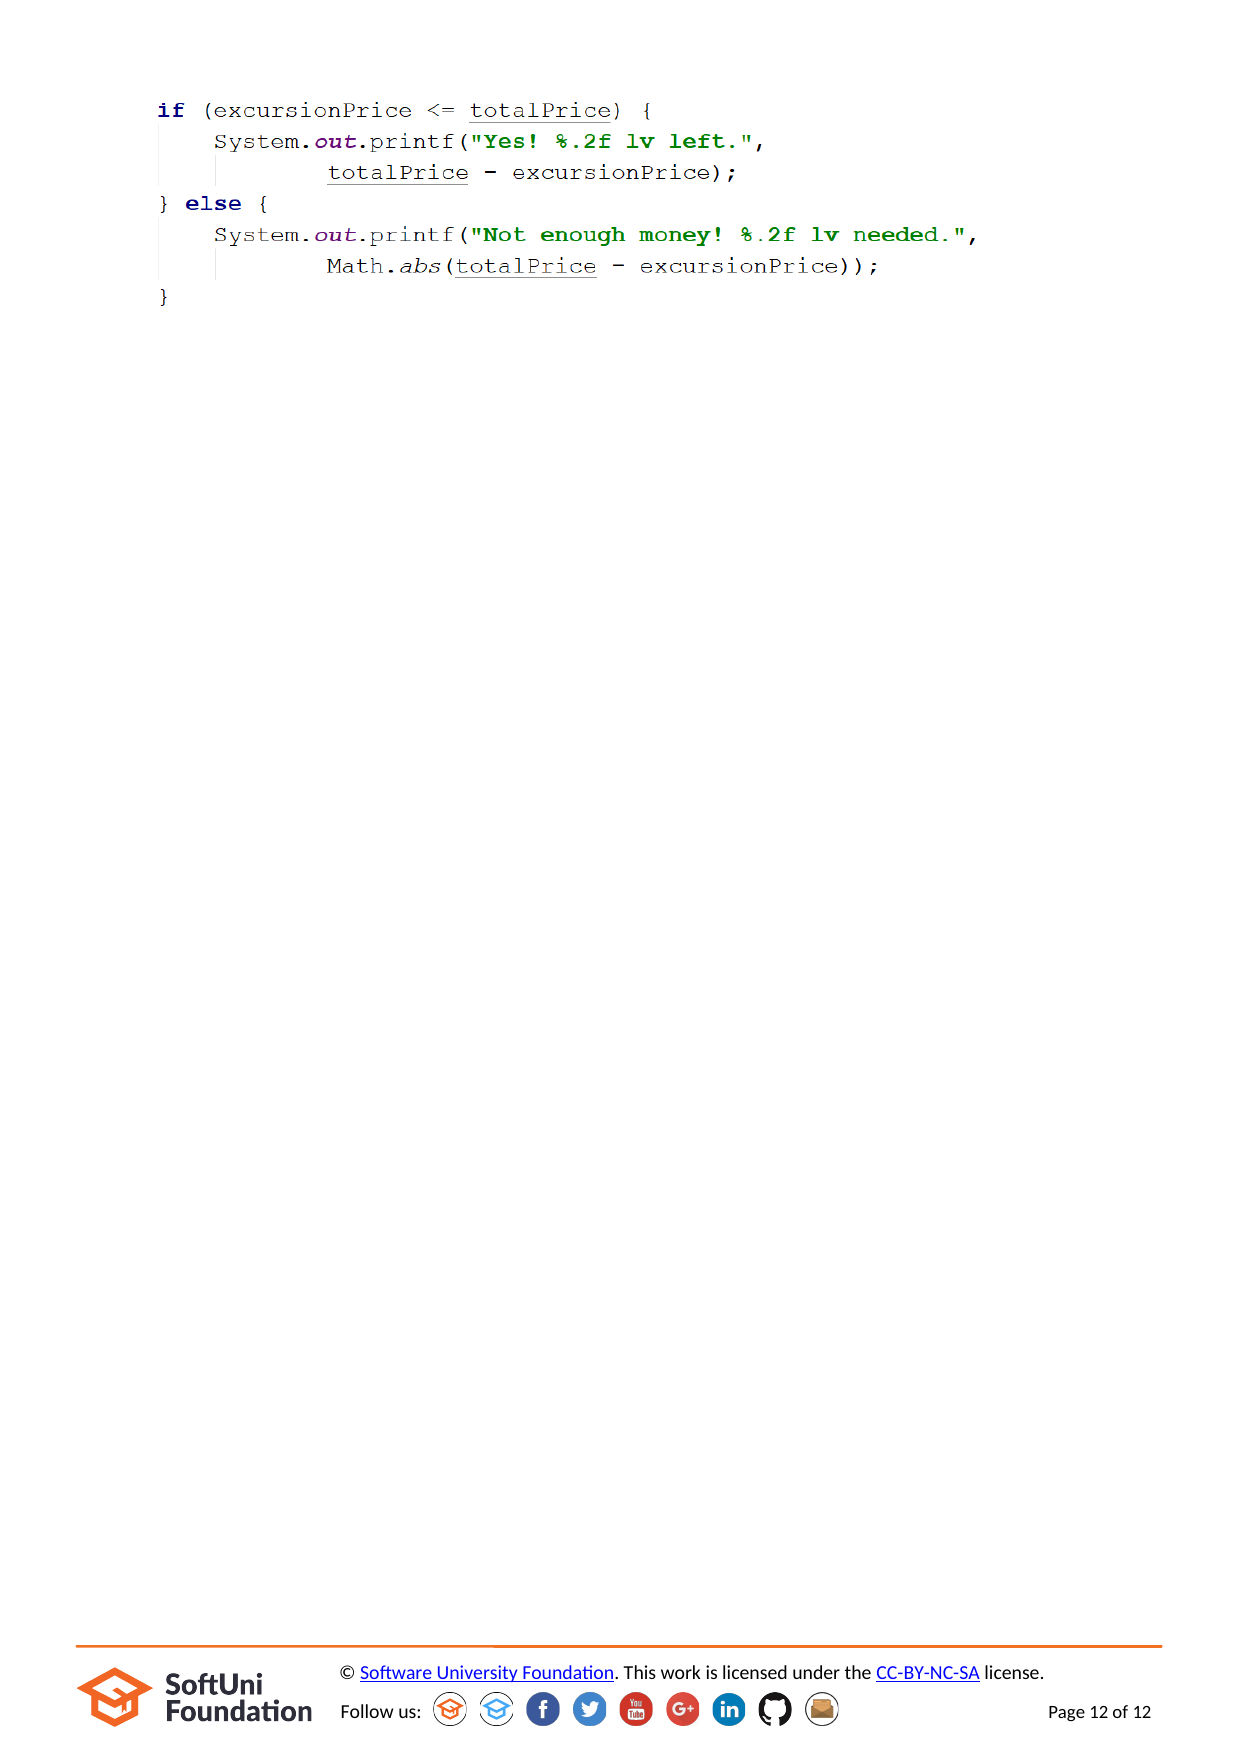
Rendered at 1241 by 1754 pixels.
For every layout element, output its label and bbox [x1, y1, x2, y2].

picture [666, 1692, 700, 1726]
picture [727, 1707, 738, 1717]
picture [758, 1692, 792, 1726]
picture [480, 1692, 513, 1726]
picture [736, 1693, 746, 1703]
picture [151, 95, 982, 313]
picture [573, 1692, 607, 1726]
picture [619, 1692, 653, 1726]
picture [736, 1716, 746, 1726]
picture [712, 1716, 722, 1726]
picture [76, 1667, 312, 1727]
picture [712, 1693, 722, 1703]
picture [526, 1692, 560, 1726]
picture [805, 1692, 839, 1726]
picture [433, 1692, 467, 1726]
